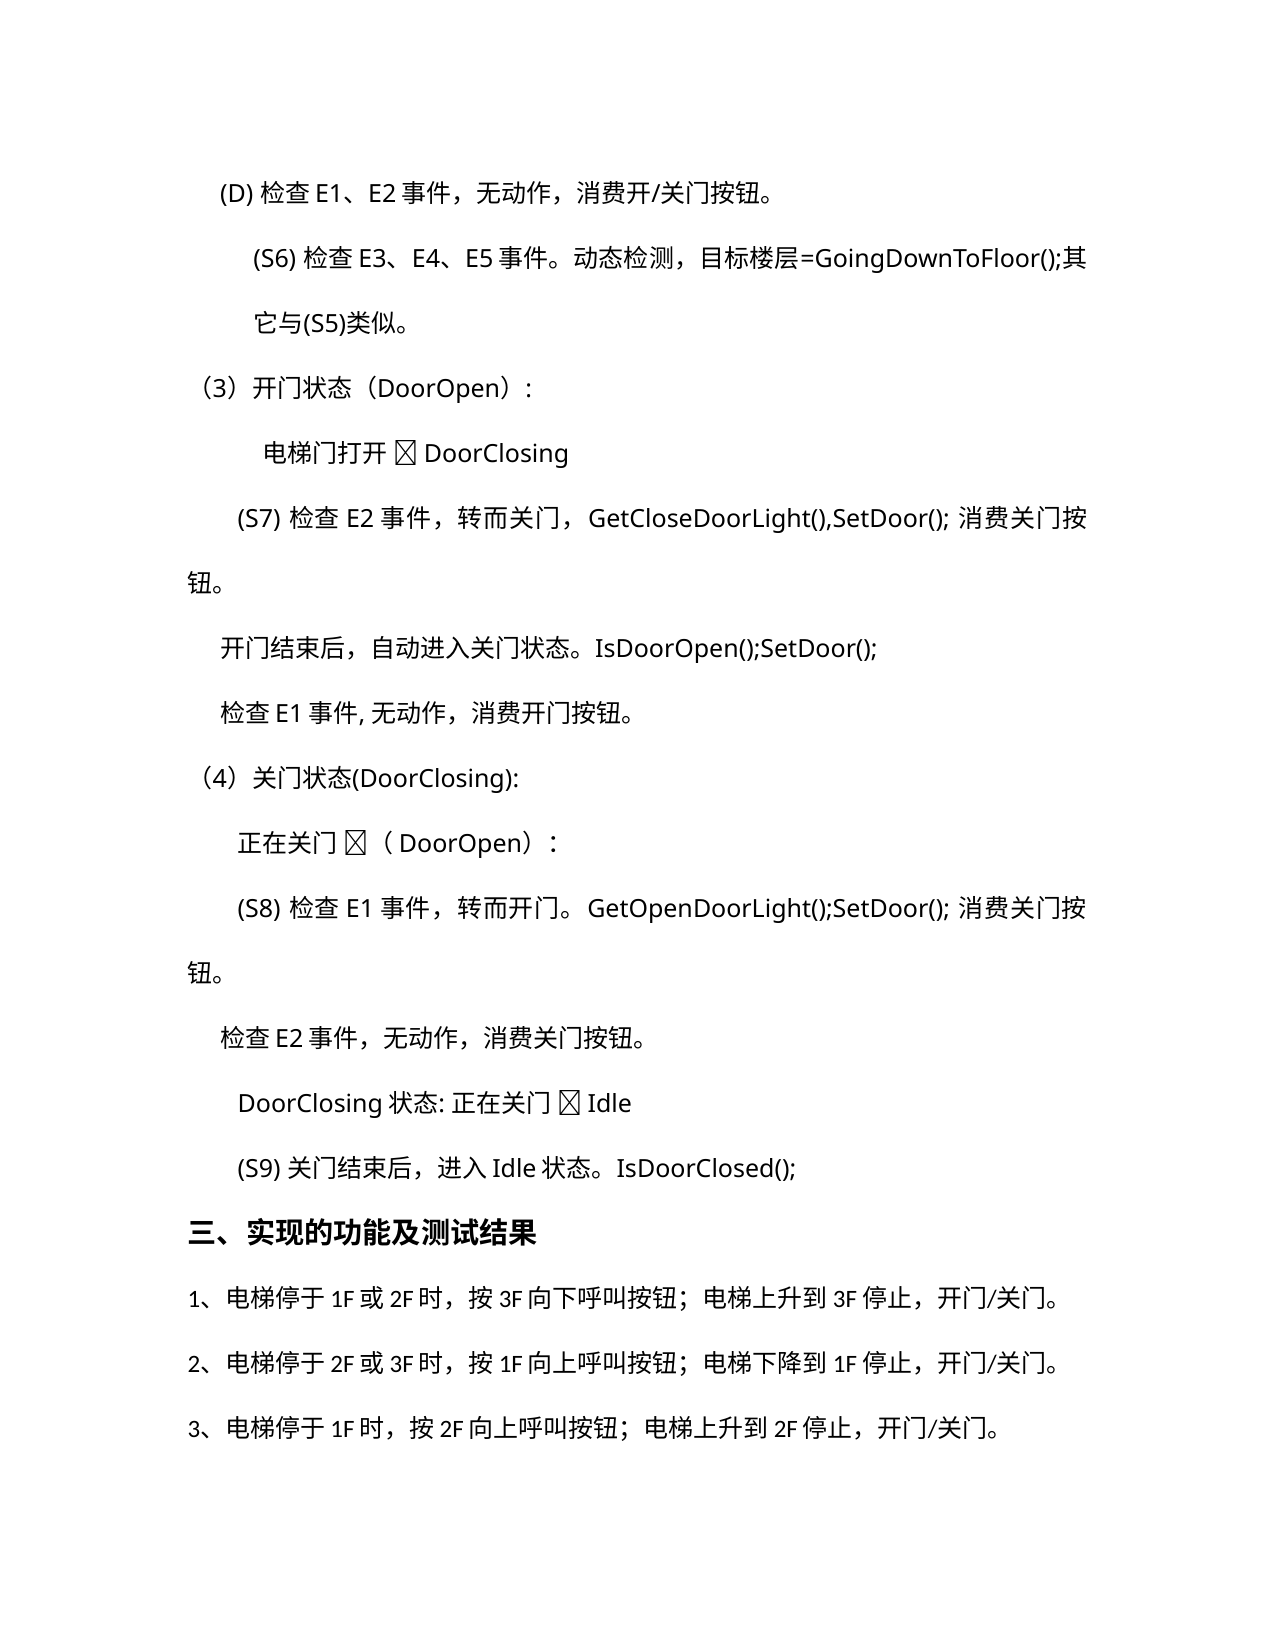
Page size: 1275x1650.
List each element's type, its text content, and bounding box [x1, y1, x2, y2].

text (D) 检查E1、E2事件，无动作，消费开/关门按钮。 [187, 159, 1087, 224]
text （3）开门状态（DoorOpen）: [187, 354, 1087, 419]
text 三、实现的功能及测试结果 [187, 1199, 1087, 1264]
text 开门结束后，自动进入关门状态。IsDoorOpen();SetDoor(); [187, 614, 1087, 679]
text 检查E2事件，无动作，消费关门按钮。 [187, 1004, 1087, 1069]
text (S7) 检查E2事件，转而关门，GetCloseDoorLight(),SetDoor(); 消费关门按钮。 [187, 484, 1087, 614]
text (S6) 检查E3、E4、E5事件。动态检测，目标楼层=GoingDownToFloor();其它与(S5)类似。 [253, 224, 1087, 354]
text 正在关门 （ DoorOpen）： [187, 809, 1087, 874]
text DoorClosing状态: 正在关门 Idle [187, 1069, 1087, 1134]
list 电梯停于1F或2F时，按3F向下呼叫按钮；电梯上升到3F停止，开门/关门。 [187, 1264, 1087, 1329]
text (S9) 关门结束后，进入Idle状态。IsDoorClosed(); [187, 1134, 1087, 1199]
text (S8) 检查E1事件，转而开门。GetOpenDoorLight();SetDoor(); 消费关门按钮。 [187, 874, 1087, 1004]
text 电梯门打开 DoorClosing [187, 419, 1087, 484]
text 检查E1事件, 无动作，消费开门按钮。 [187, 679, 1087, 744]
text （4）关门状态(DoorClosing): [187, 744, 1087, 809]
list 电梯停于2F或3F时，按1F向上呼叫按钮；电梯下降到1F停止，开门/关门。 [187, 1329, 1087, 1394]
list 电梯停于1F时，按2F向上呼叫按钮；电梯上升到2F停止，开门/关门。 [187, 1394, 1087, 1459]
